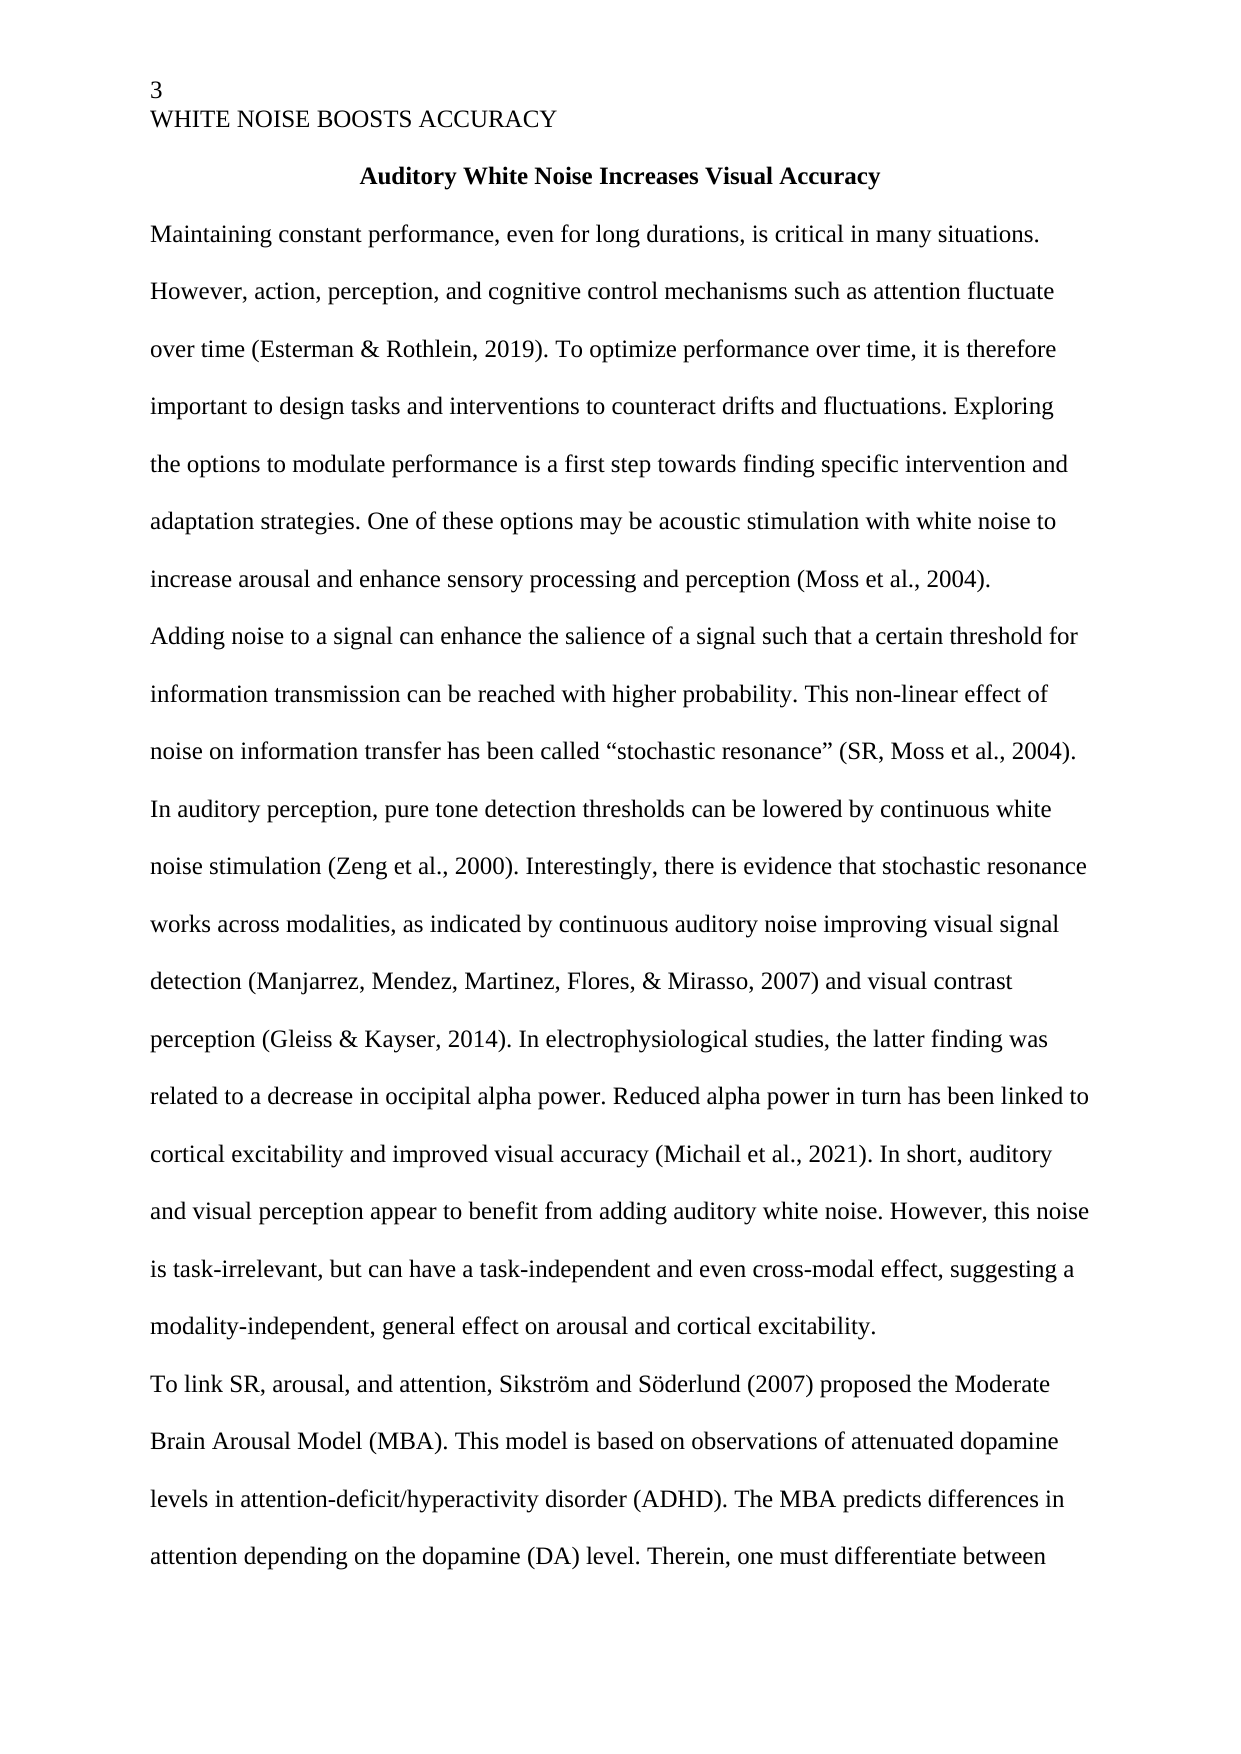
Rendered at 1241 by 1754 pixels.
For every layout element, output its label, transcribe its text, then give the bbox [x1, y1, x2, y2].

text Adding noise to a signal can enhance the salience of a signal such that a certain threshold for information transmission can be reached with higher probability. This non-linear effect of noise on information transfer has been called “stochastic resonance” (SR, Moss et al., 2004). In auditory perception, pure tone detection thresholds can be lowered by continuous white noise stimulation (Zeng et al., 2000). Interestingly, there is evidence that stochastic resonance works across modalities, as indicated by continuous auditory noise improving visual signal detection (Manjarrez, Mendez, Martinez, Flores, & Mirasso, 2007) and visual contrast perception (Gleiss & Kayser, 2014). In electrophysiological studies, the latter finding was related to a decrease in occipital alpha power. Reduced alpha power in turn has been linked to cortical excitability and improved visual accuracy (Michail et al., 2021). In short, auditory and visual perception appear to benefit from adding auditory white noise. However, this noise is task-irrelevant, but can have a task-independent and even cross-modal effect, suggesting a modality-independent, general effect on arousal and cortical excitability. [150, 621, 1090, 1340]
subtitle Auditory White Noise Increases Visual Accuracy [150, 161, 1090, 190]
text Maintaining constant performance, even for long durations, is critical in many situations. However, action, perception, and cognitive control mechanisms such as attention fluctuate over time (Esterman & Rothlein, 2019). To optimize performance over time, it is therefore important to design tasks and interventions to counteract drifts and fluctuations. Exploring the options to modulate performance is a first step towards finding specific intervention and adaptation strategies. One of these options may be acoustic stimulation with white noise to increase arousal and enhance sensory processing and perception (Moss et al., 2004). [150, 219, 1090, 592]
